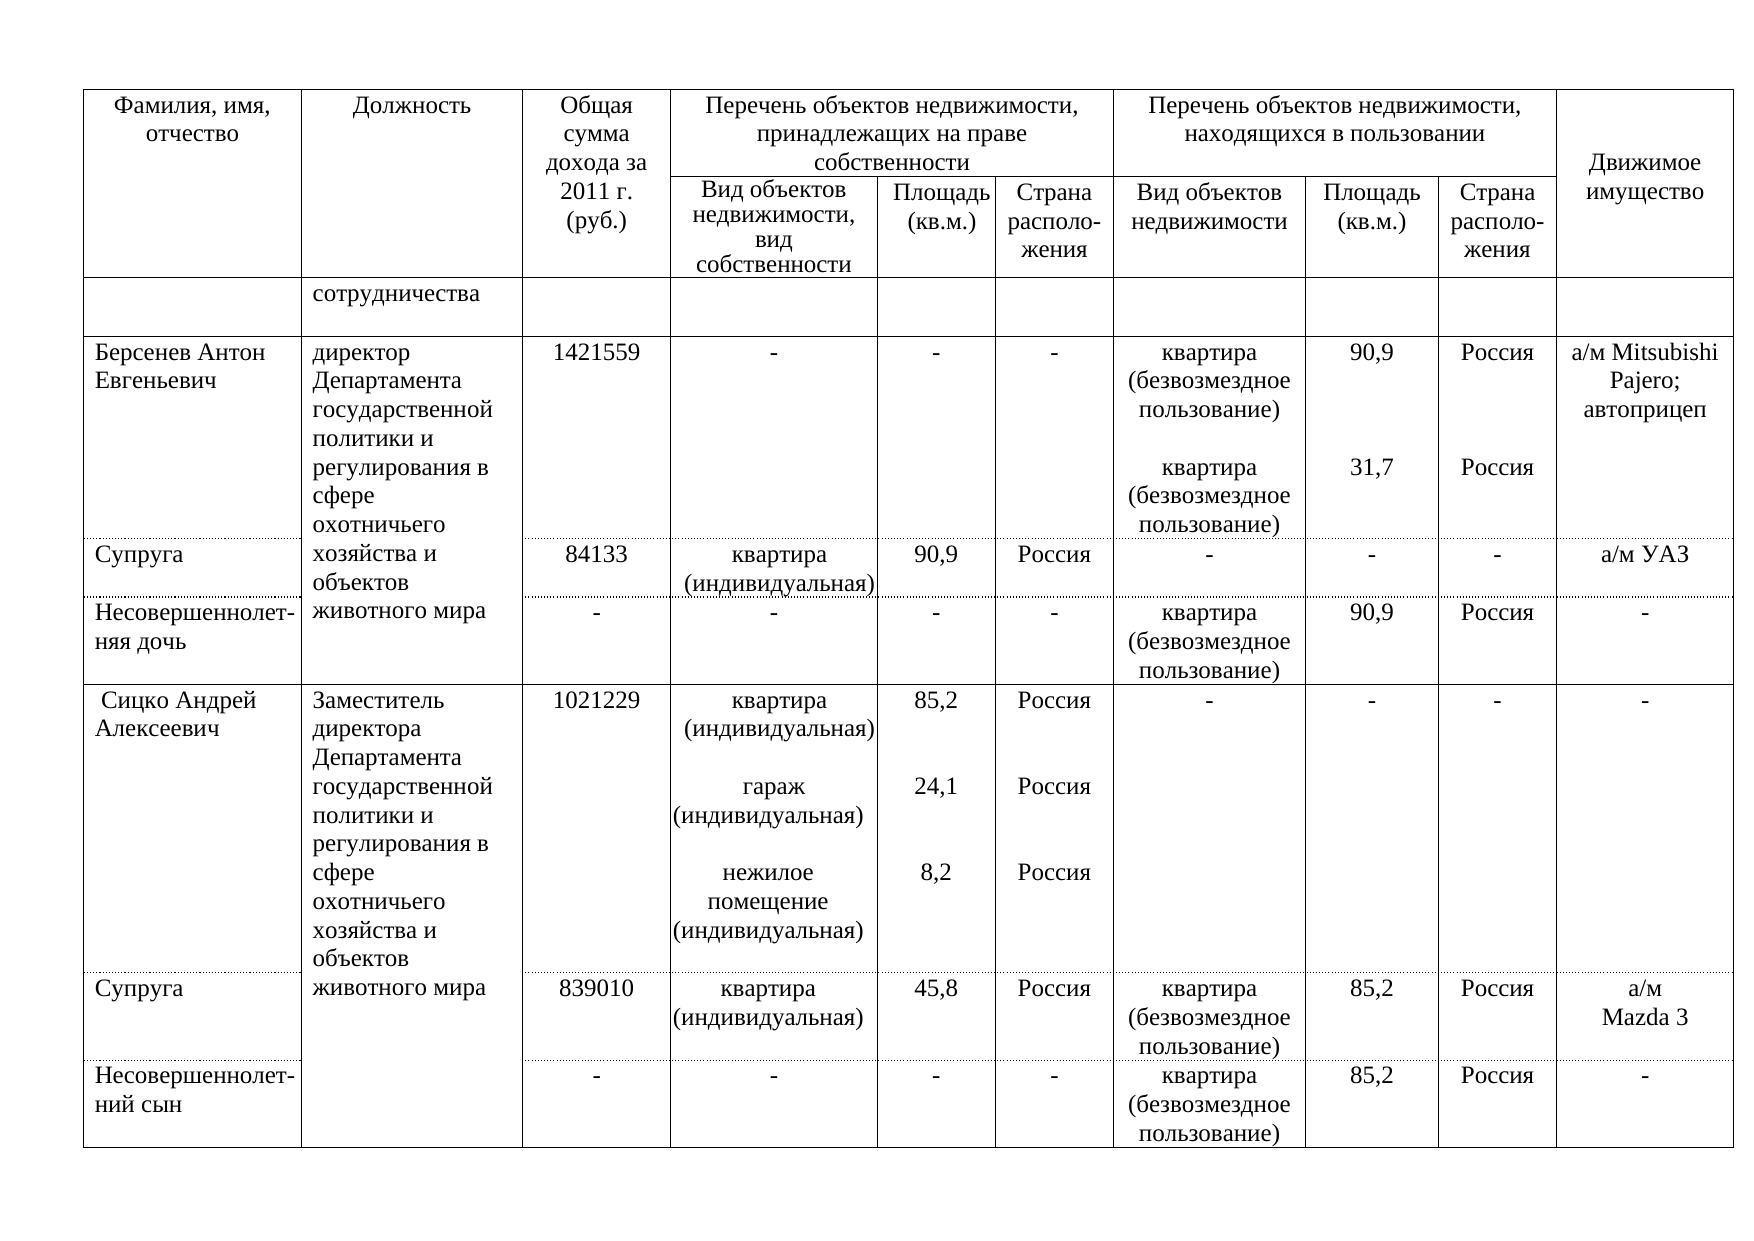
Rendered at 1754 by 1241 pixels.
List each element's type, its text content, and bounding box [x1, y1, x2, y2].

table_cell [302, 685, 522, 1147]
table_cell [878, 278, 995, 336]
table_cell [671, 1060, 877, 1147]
table_header Перечень объектов недвижимости, принадлежащих на праве собственности [671, 90, 1113, 176]
table_cell Вид объектов недвижимости, вид собственности [671, 177, 877, 277]
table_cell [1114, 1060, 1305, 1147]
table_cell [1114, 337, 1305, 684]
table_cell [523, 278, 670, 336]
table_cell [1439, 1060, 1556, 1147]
table_cell Страна располо-жения [1439, 177, 1556, 277]
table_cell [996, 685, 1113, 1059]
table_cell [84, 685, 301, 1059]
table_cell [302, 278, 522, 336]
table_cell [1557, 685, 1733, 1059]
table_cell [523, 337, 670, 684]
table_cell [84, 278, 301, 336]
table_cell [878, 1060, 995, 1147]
table_header Перечень объектов недвижимости, находящихся в пользовании [1114, 90, 1556, 176]
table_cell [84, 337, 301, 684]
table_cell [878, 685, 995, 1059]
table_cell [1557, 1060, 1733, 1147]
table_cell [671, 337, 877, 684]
table_header Движимое имущество [1557, 90, 1733, 277]
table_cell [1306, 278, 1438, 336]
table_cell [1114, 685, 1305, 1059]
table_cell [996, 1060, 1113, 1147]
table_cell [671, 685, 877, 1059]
table_cell Вид объектов недвижимости [1114, 177, 1305, 277]
table_header Должность [302, 90, 522, 277]
table_header Общая сумма дохода за 2011 г. (руб.) [523, 90, 670, 277]
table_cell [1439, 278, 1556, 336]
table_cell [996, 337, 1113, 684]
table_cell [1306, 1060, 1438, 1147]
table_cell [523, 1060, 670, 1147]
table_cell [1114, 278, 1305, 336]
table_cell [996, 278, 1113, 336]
table_cell Площадь (кв.м.) [878, 177, 995, 277]
table_cell Страна располо- жения [996, 177, 1113, 277]
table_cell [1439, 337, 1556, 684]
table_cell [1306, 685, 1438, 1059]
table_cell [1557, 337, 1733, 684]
table_header Фамилия, имя, отчество [84, 90, 301, 277]
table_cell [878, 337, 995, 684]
table_cell Площадь (кв.м.) [1306, 177, 1438, 277]
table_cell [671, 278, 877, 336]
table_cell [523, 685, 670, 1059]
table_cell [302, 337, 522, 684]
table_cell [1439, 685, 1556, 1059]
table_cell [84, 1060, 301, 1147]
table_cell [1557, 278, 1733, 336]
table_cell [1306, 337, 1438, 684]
